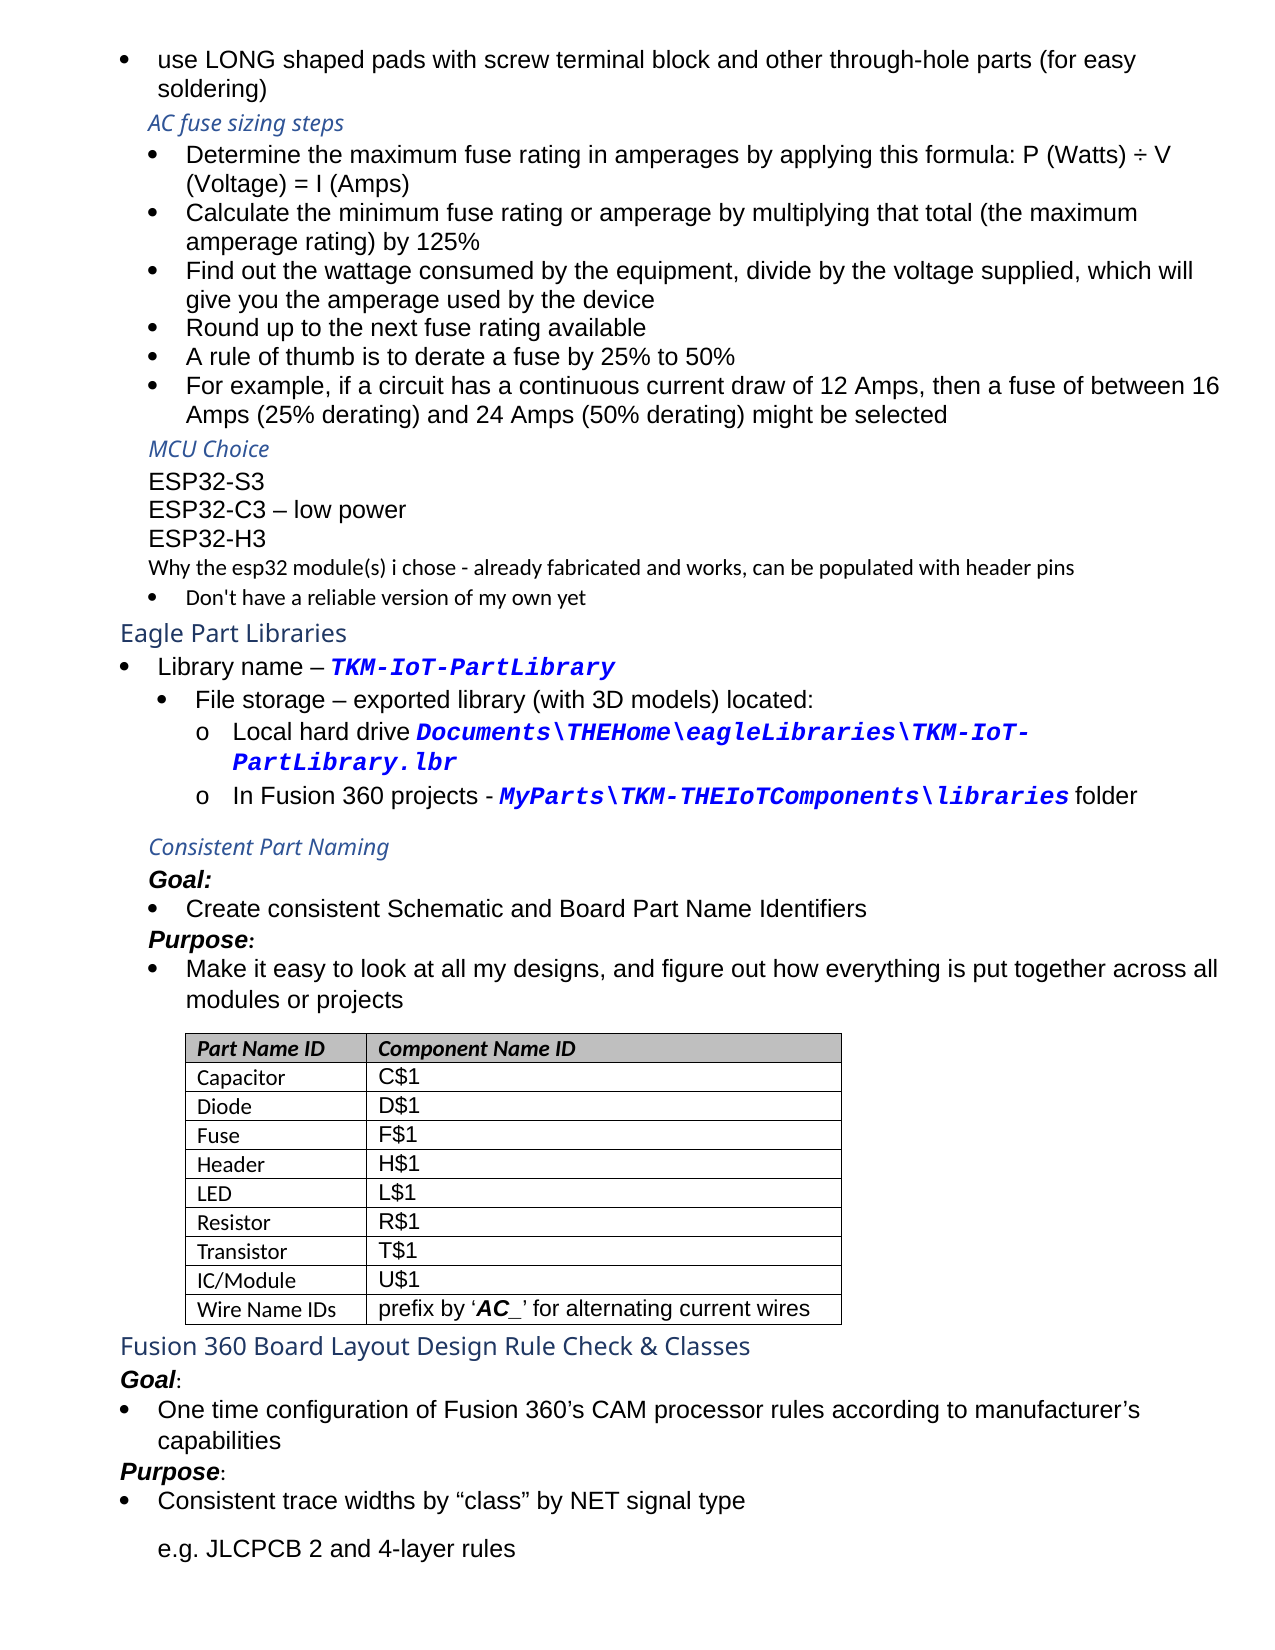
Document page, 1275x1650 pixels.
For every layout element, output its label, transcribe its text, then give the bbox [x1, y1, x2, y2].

text ESP32-H3 [148, 524, 1230, 553]
list For example, if a circuit has a continuous current draw of 12 Amps, then a fuse of between 16 Amps (25% derating) and 24 Amps (50% derating) might be selected [148, 371, 1230, 429]
list Purpose: [148, 925, 1230, 954]
list Don't have a reliable version of my own yet [148, 583, 1230, 611]
list A rule of thumb is to derate a fuse by 25% to 50% [148, 342, 1230, 371]
table_cell LED [186, 1179, 366, 1207]
table_cell U$1 [367, 1266, 841, 1294]
list Local hard drive Documents\THEHome\eagleLibraries\TKM-IoT-PartLibrary.lbr [195, 717, 1230, 778]
text e.g. JLCPCB 2 and 4-layer rules [157, 1534, 1230, 1562]
table_cell C$1 [367, 1063, 841, 1091]
table_cell L$1 [367, 1179, 841, 1207]
list Consistent trace widths by “class” by NET signal type [120, 1486, 1230, 1515]
subtitle Fusion 360 Board Layout Design Rule Check & Classes [120, 1329, 1230, 1363]
table_cell T$1 [367, 1237, 841, 1265]
subtitle AC fuse sizing steps [148, 107, 1230, 138]
table_cell H$1 [367, 1150, 841, 1178]
table_cell Header [186, 1150, 366, 1178]
table_cell F$1 [367, 1121, 841, 1149]
list Find out the wattage consumed by the equipment, divide by the voltage supplied, which will give you the amperage used by the device [148, 256, 1230, 313]
table_cell D$1 [367, 1092, 841, 1120]
list Create consistent Schematic and Board Part Name Identifiers [148, 894, 1230, 922]
list File storage – exported library (with 3D models) located: [157, 685, 1230, 714]
text ESP32-S3 [148, 467, 1230, 495]
list use LONG shaped pads with screw terminal block and other through-hole parts (for easy soldering) [120, 45, 1230, 103]
table_cell prefix by ‘AC_’ for alternating current wires [367, 1295, 841, 1323]
table_cell Diode [186, 1092, 366, 1120]
table_cell Capacitor [186, 1063, 366, 1091]
table_header Part Name ID [186, 1034, 366, 1062]
list One time configuration of Fusion 360’s CAM processor rules according to manufacturer’s capabilities [120, 1394, 1230, 1454]
table_header Component Name ID [367, 1034, 841, 1062]
list Purpose: [120, 1457, 1230, 1486]
list Make it easy to look at all my designs, and figure out how everything is put together across all modules or projects [148, 954, 1230, 1014]
subtitle Consistent Part Naming [148, 831, 1230, 862]
list In Fusion 360 projects - MyParts\TKM-THEIoTComponents\libraries folder [195, 780, 1230, 812]
table_cell IC/Module [186, 1266, 366, 1294]
subtitle MCU Choice [148, 433, 1230, 464]
list Goal: [120, 1365, 1230, 1394]
list Round up to the next fuse rating available [148, 313, 1230, 342]
table_cell Transistor [186, 1237, 366, 1265]
list Calculate the minimum fuse rating or amperage by multiplying that total (the maximum amperage rating) by 125% [148, 198, 1230, 256]
table_cell Wire Name IDs [186, 1295, 366, 1323]
text ESP32-C3 – low power [148, 495, 1230, 524]
list Goal: [148, 865, 1230, 894]
list Determine the maximum fuse rating in amperages by applying this formula: P (Watts) ÷ V (Voltage) = I (Amps) [148, 141, 1230, 198]
table_cell Resistor [186, 1208, 366, 1236]
subtitle Eagle Part Libraries [120, 615, 1230, 649]
table_cell Fuse [186, 1121, 366, 1149]
table_cell R$1 [367, 1208, 841, 1236]
list Library name – TKM-IoT-PartLibrary [120, 652, 1230, 683]
text Why the esp32 module(s) i chose - already fabricated and works, can be populated with header pins [73, 553, 1230, 581]
